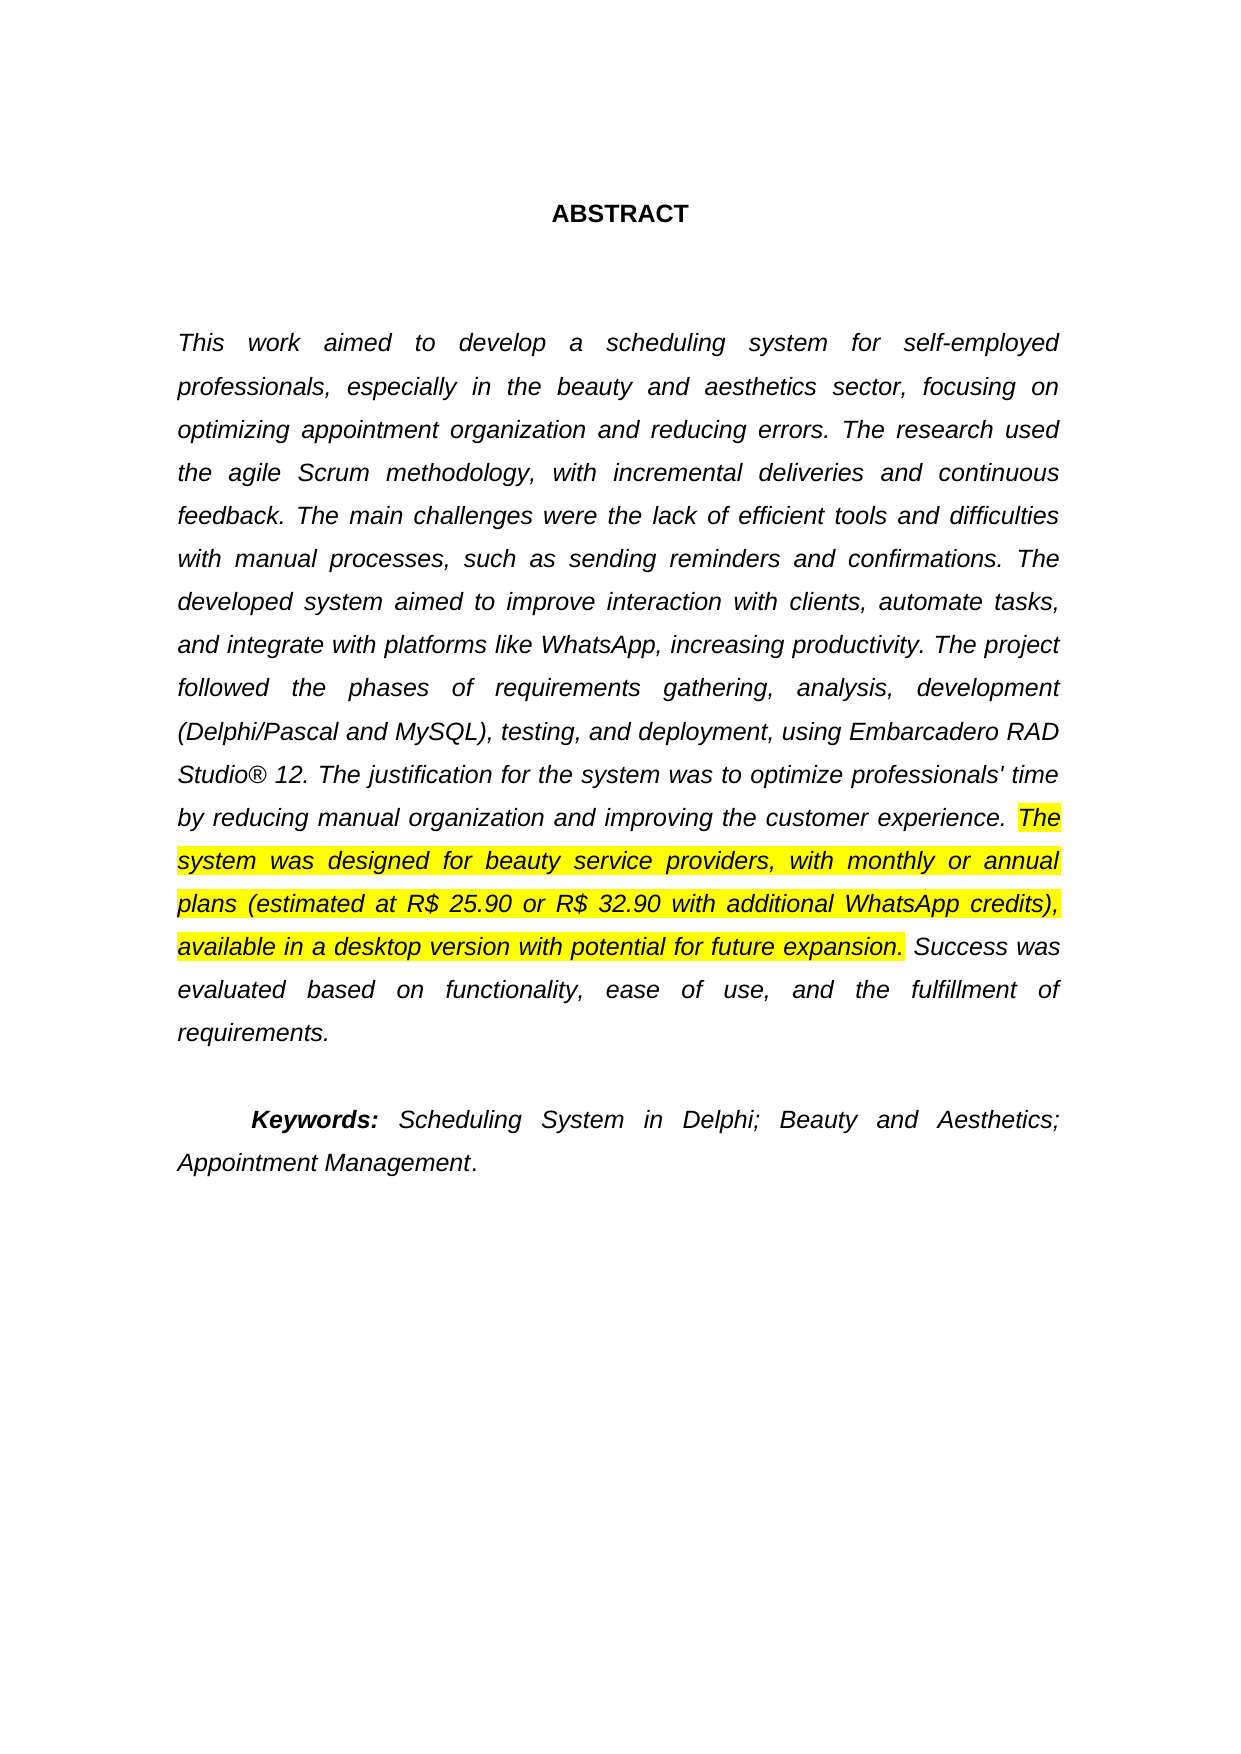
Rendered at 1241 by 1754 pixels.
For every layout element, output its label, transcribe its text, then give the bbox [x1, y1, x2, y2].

text Keywords: Scheduling System in Delphi; Beauty and Aesthetics; Appointment Management. [177, 1105, 1063, 1177]
text This work aimed to develop a scheduling system for self-employed professionals, especially in the beauty and aesthetics sector, focusing on optimizing appointment organization and reducing errors. The research used the agile Scrum methodology, with incremental deliveries and continuous feedback. The main challenges were the lack of efficient tools and difficulties with manual processes, such as sending reminders and confirmations. The developed system aimed to improve interaction with clients, automate tasks, and integrate with platforms like WhatsApp, increasing productivity. The project followed the phases of requirements gathering, analysis, development (Delphi/Pascal and MySQL), testing, and deployment, using Embarcadero RAD Studio® 12. The justification for the system was to optimize professionals' time by reducing manual organization and improving the customer experience. The system was designed for beauty service providers, with monthly or annual plans (estimated at R$ 25.90 or R$ 32.90 with additional WhatsApp credits), available in a desktop version with potential for future expansion. Success was evaluated based on functionality, ease of use, and the fulfillment of requirements. [177, 328, 1063, 1047]
text ABSTRACT [177, 199, 1063, 228]
